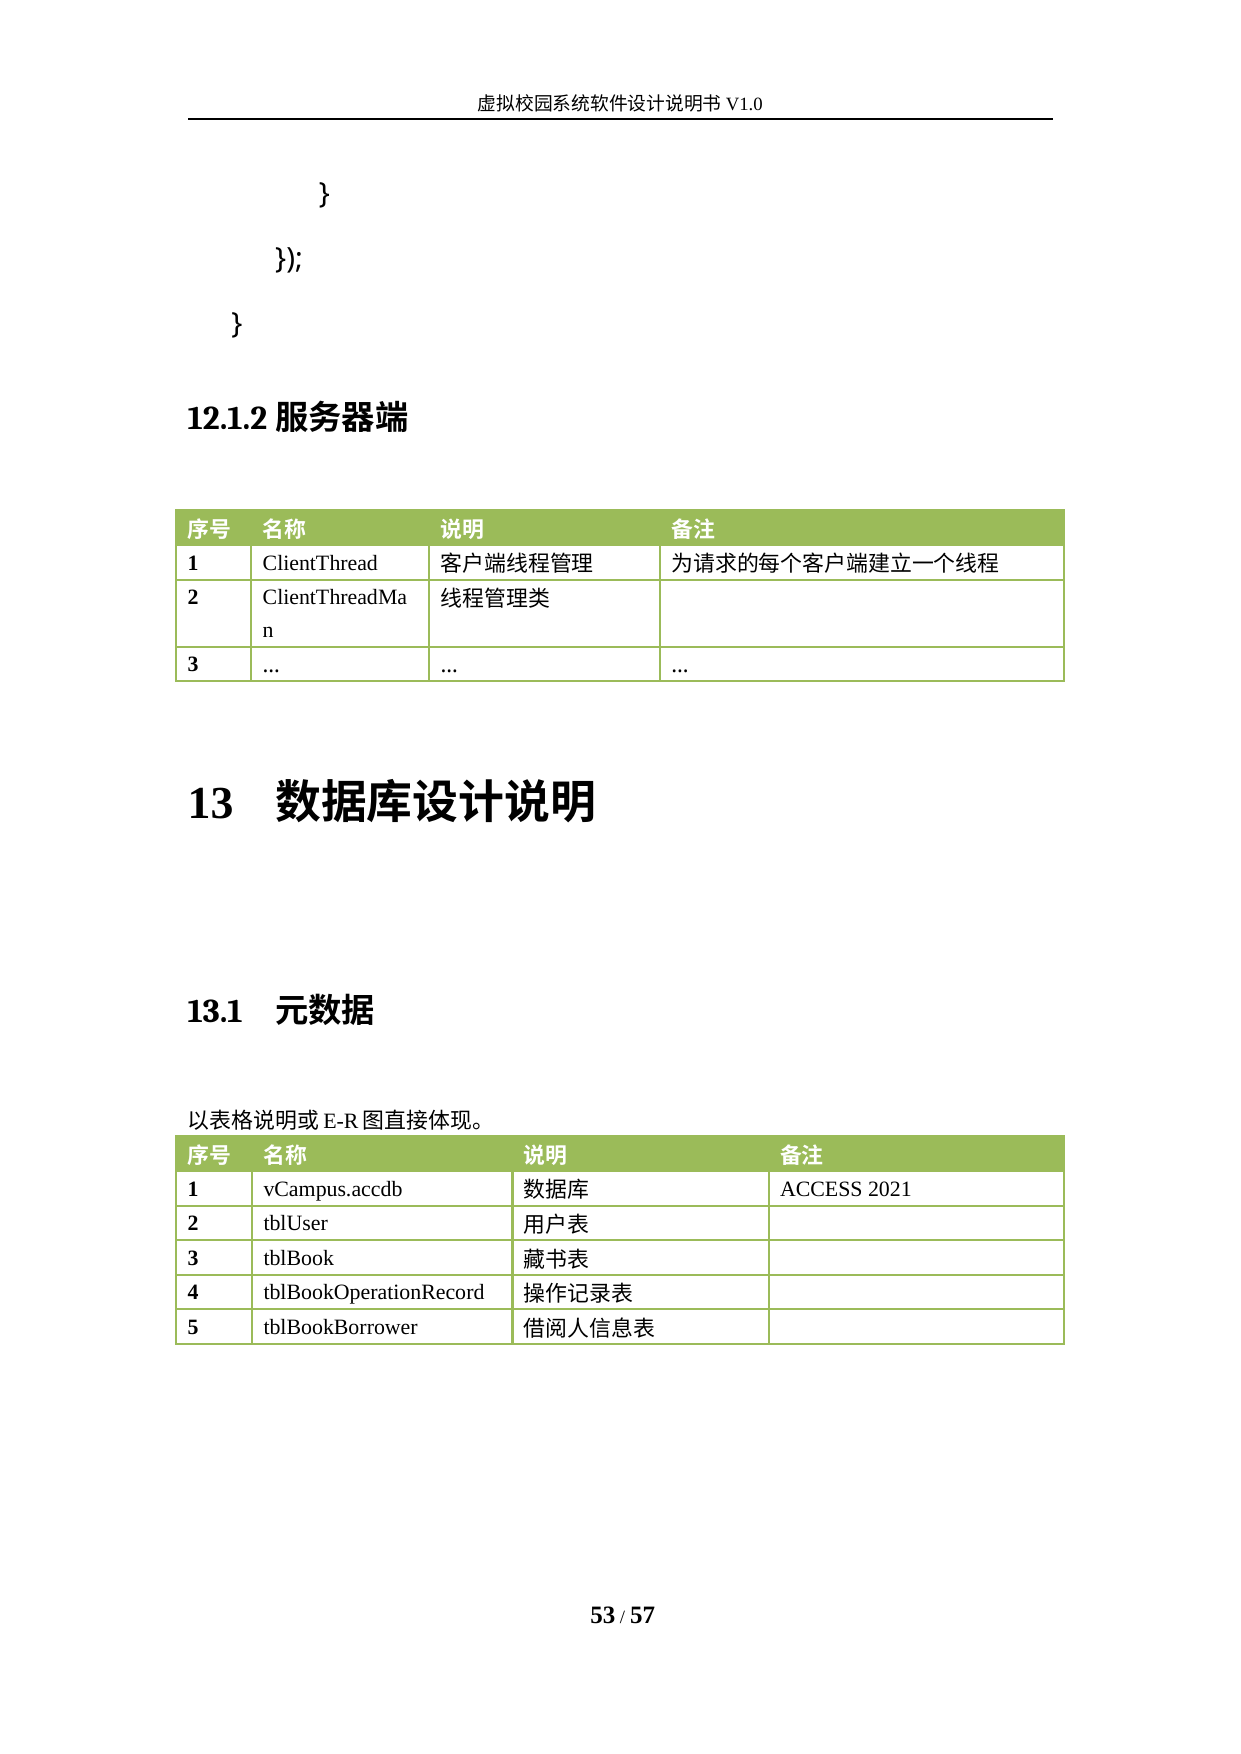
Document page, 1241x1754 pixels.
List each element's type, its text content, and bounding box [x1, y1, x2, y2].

table_cell [770, 1241, 1063, 1274]
table_cell ClientThreadMan [252, 581, 428, 646]
table_cell 1 [177, 1172, 251, 1204]
table_cell 5 [177, 1310, 251, 1343]
table_cell tblBookBorrower [253, 1310, 511, 1343]
subtitle 服务器端 [187, 382, 1053, 447]
table_cell 1 [177, 546, 250, 578]
table_header 说明 [430, 511, 659, 544]
table_cell 2 [177, 1207, 251, 1239]
subtitle 数据库设计说明 [187, 750, 1053, 848]
table_header 序号 [177, 1138, 251, 1170]
text 以表格说明或E-R图直接体现。 [187, 1103, 1053, 1135]
table_cell 操作记录表 [514, 1276, 768, 1308]
table_cell … [252, 648, 428, 680]
table_cell ClientThread [252, 546, 428, 578]
table_cell [770, 1276, 1063, 1308]
table_cell 3 [177, 648, 250, 680]
table_header 备注 [661, 511, 1063, 544]
text } [187, 160, 1053, 225]
table_cell 3 [177, 1241, 251, 1274]
table_cell ACCESS 2021 [770, 1172, 1063, 1204]
table_cell 借阅人信息表 [514, 1310, 768, 1343]
text } [187, 290, 1053, 355]
text }); [187, 225, 1053, 290]
table_cell [661, 581, 1063, 646]
table_cell 藏书表 [514, 1241, 768, 1274]
table_header 名称 [253, 1138, 511, 1170]
table_cell tblBook [253, 1241, 511, 1274]
table_header 备注 [770, 1138, 1063, 1170]
table_cell 客户端线程管理 [430, 546, 659, 578]
table_cell vCampus.accdb [253, 1172, 511, 1204]
table_cell tblUser [253, 1207, 511, 1239]
table_cell 2 [177, 581, 250, 646]
table_cell [770, 1310, 1063, 1343]
table_cell 数据库 [514, 1172, 768, 1204]
table_cell 4 [177, 1276, 251, 1308]
table_cell [770, 1207, 1063, 1239]
table_cell 用户表 [514, 1207, 768, 1239]
table_cell 线程管理类 [430, 581, 659, 646]
table_cell … [661, 648, 1063, 680]
table_header 序号 [177, 511, 250, 544]
table_header 说明 [514, 1138, 768, 1170]
subtitle 元数据 [187, 976, 1053, 1041]
table_cell 为请求的每个客户端建立一个线程 [661, 546, 1063, 578]
table_header 名称 [252, 511, 428, 544]
table_cell tblBookOperationRecord [253, 1276, 511, 1308]
table_cell … [430, 648, 659, 680]
